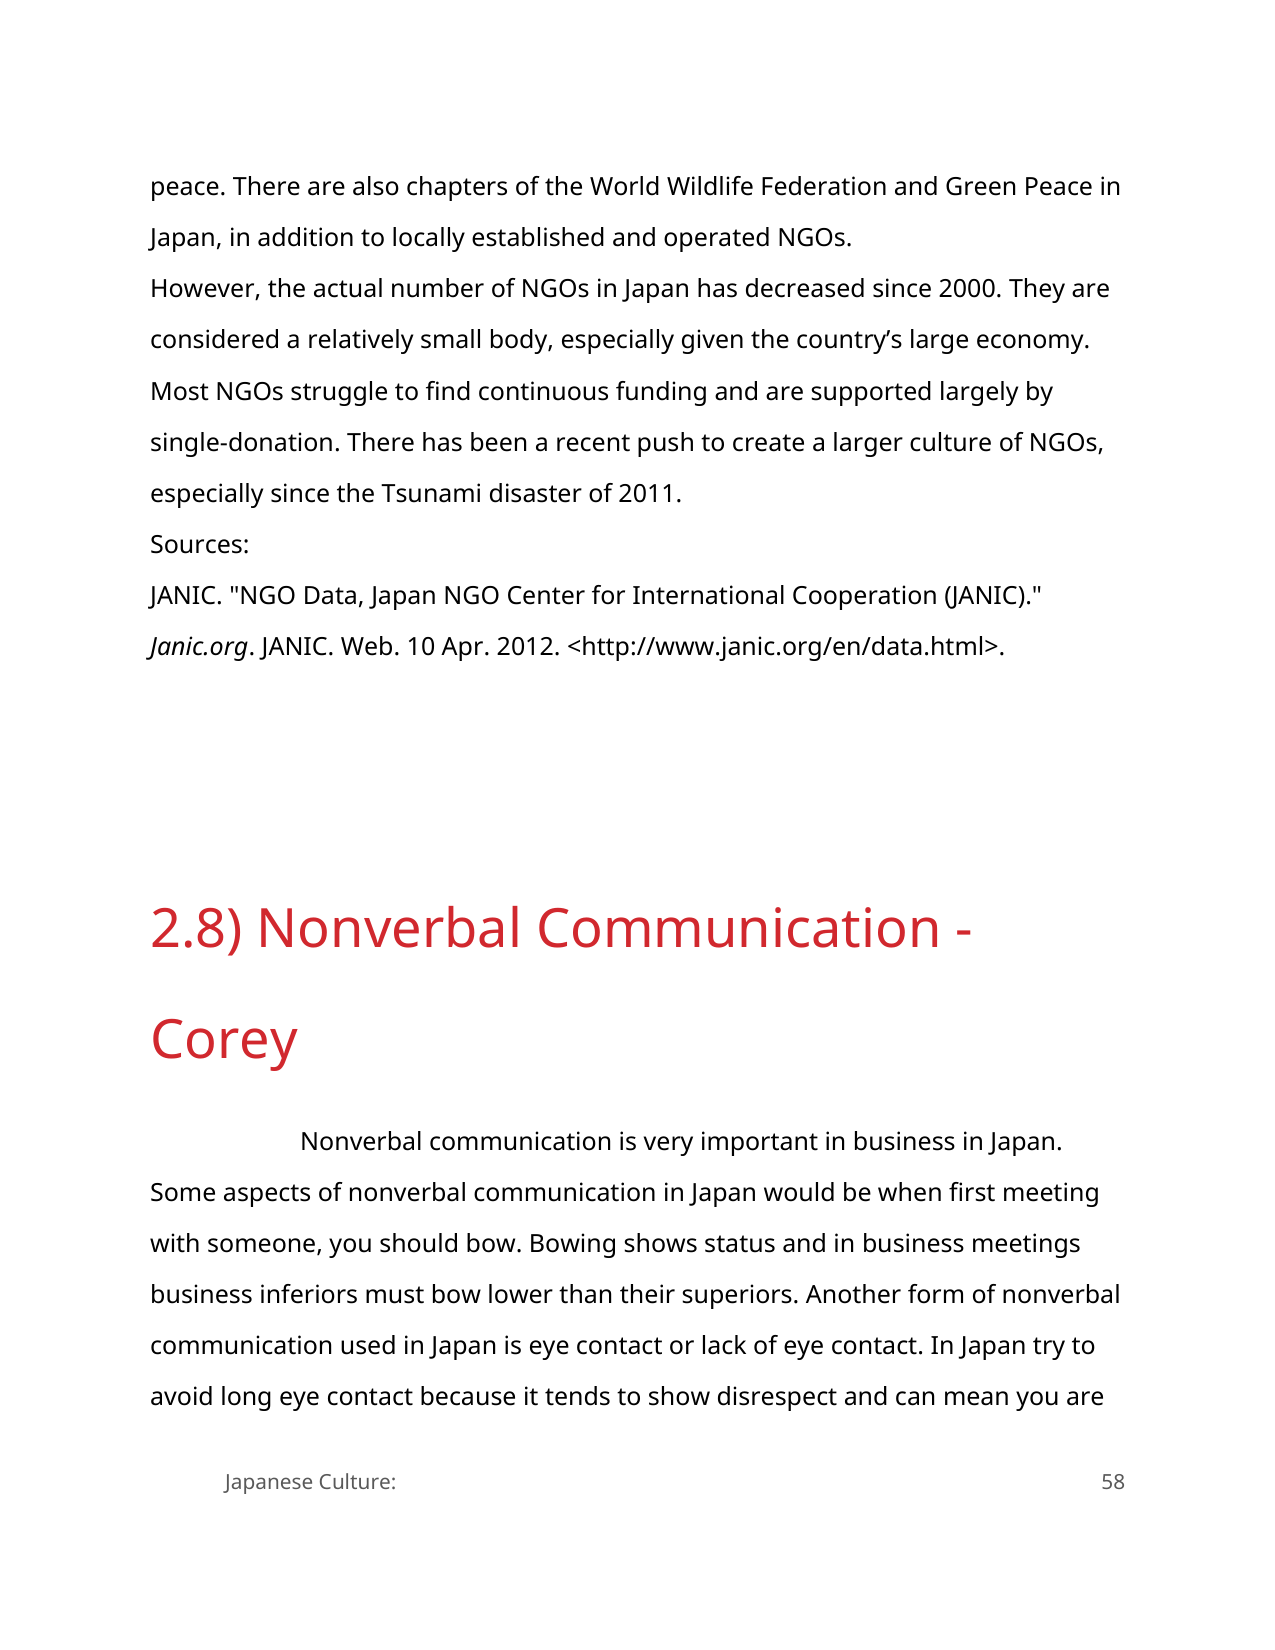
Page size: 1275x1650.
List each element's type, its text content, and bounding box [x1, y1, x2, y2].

subtitle 2.8) Nonverbal Communication - Corey [150, 889, 1125, 1074]
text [150, 1123, 1125, 1413]
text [150, 169, 1125, 662]
